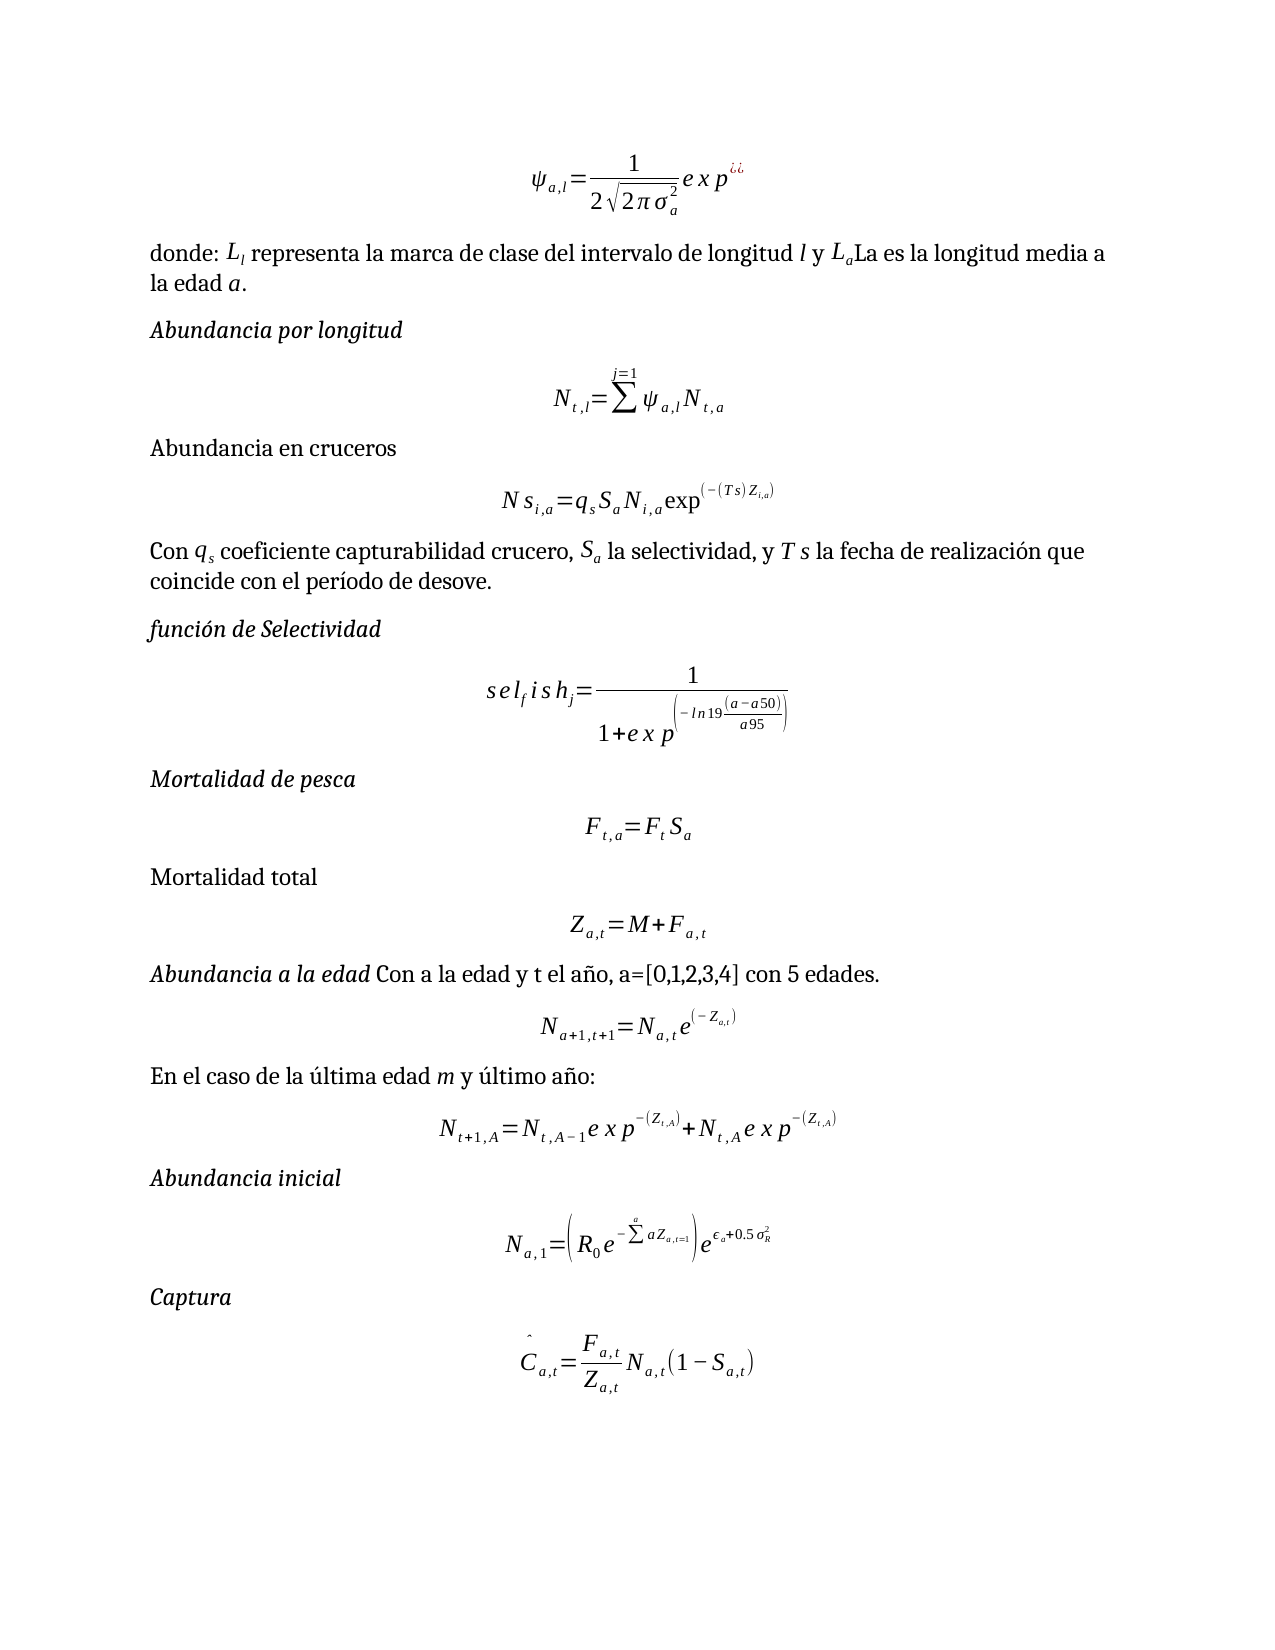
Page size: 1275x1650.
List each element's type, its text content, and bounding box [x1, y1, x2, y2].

text Con coeficiente capturabilidad crucero, la selectividad, y la fecha de realización que coincide con el período de desove. [150, 536, 1125, 596]
text Abundancia inicial [150, 1164, 1125, 1193]
text Abundancia a la edad Con a la edad y t el año, a=[0,1,2,3,4] con 5 edades. [150, 960, 1125, 989]
text Captura [150, 1282, 1125, 1311]
text Abundancia en cruceros [150, 434, 1125, 463]
text Abundancia por longitud [150, 316, 1125, 345]
text Mortalidad total [150, 863, 1125, 892]
text donde: representa la marca de clase del intervalo de longitud y La es la longitud media a la edad . [150, 238, 1125, 298]
text Mortalidad de pesca [150, 765, 1125, 794]
text función de Selectividad [150, 614, 1125, 643]
text En el caso de la última edad y último año: [150, 1062, 1125, 1091]
